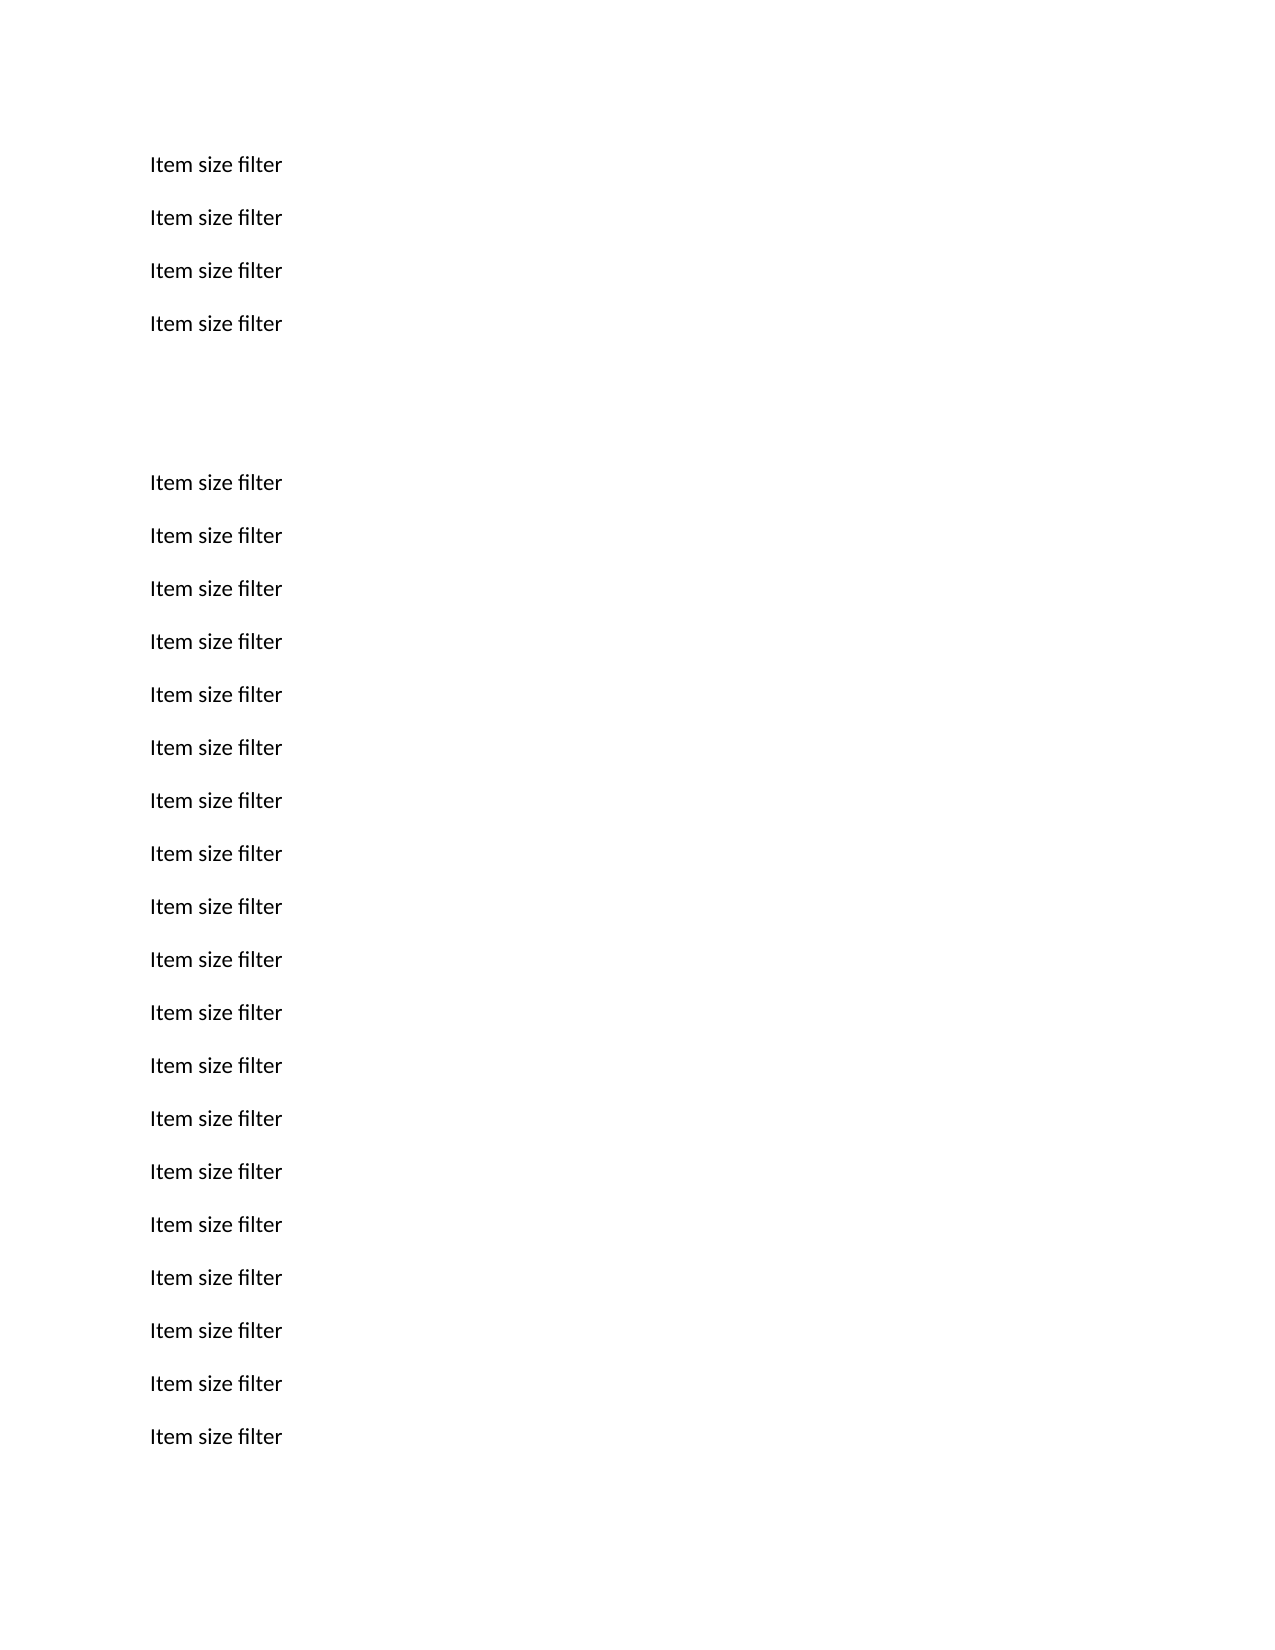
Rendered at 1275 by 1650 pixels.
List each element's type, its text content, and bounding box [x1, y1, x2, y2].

text Item size filter [150, 574, 1125, 602]
text Item size filter [150, 627, 1125, 655]
text Item size filter [150, 256, 1125, 284]
text Item size filter [150, 521, 1125, 549]
text Item size filter [150, 1157, 1125, 1185]
text Item size filter [150, 1369, 1125, 1397]
text Item size filter [150, 945, 1125, 973]
text Item size filter [150, 839, 1125, 867]
text Item size filter [150, 892, 1125, 920]
text Item size filter [150, 1051, 1125, 1079]
text Item size filter [150, 1210, 1125, 1238]
text Item size filter [150, 786, 1125, 814]
text Item size filter [150, 680, 1125, 708]
text Item size filter [150, 1263, 1125, 1291]
text Item size filter [150, 998, 1125, 1026]
text Item size filter [150, 1422, 1125, 1451]
text Item size filter [150, 150, 1125, 178]
text Item size filter [150, 203, 1125, 231]
text Item size filter [150, 309, 1125, 337]
text Item size filter [150, 733, 1125, 761]
text Item size filter [150, 1316, 1125, 1344]
text Item size filter [150, 1104, 1125, 1132]
text Item size filter [150, 468, 1125, 496]
